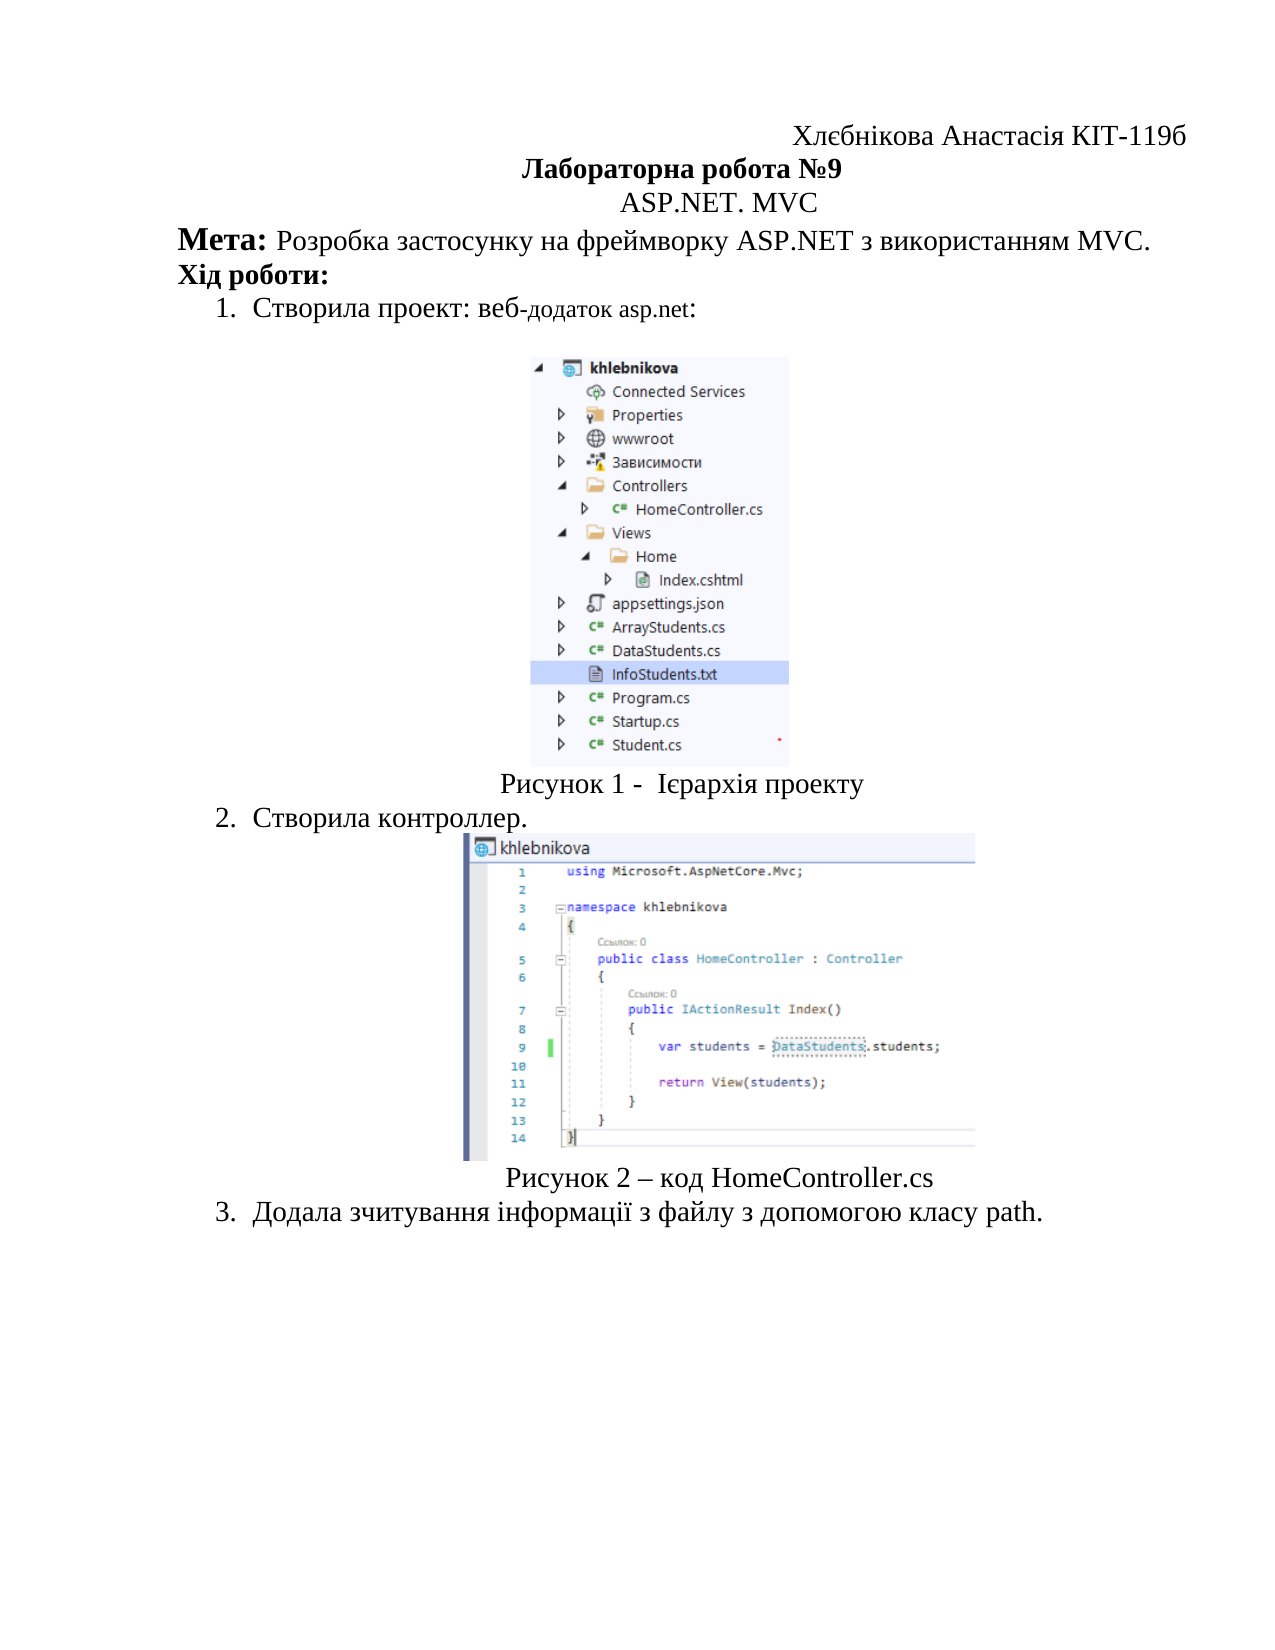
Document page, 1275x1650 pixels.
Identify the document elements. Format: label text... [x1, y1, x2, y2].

picture [463, 833, 976, 1161]
list Створила контроллер. [215, 800, 1186, 834]
text Хлєбнікова Анастасія КІТ-119б [177, 118, 1186, 152]
text Хід роботи: [177, 257, 1186, 291]
text Рисунок 1 - Ієрархія проекту [177, 767, 1186, 800]
list Створила проект: веб-додаток asp.net: [215, 291, 1186, 324]
list Рисунок 2 – код HomeController.cs [252, 1161, 1186, 1194]
text Лабораторна робота №9 [177, 152, 1186, 185]
text Мета: Розробка застосунку на фреймворку ASP.NET з використанням MVC. [177, 219, 1186, 257]
picture [530, 357, 789, 767]
text ASP.NET. MVC [177, 185, 1186, 219]
list Додала зчитування інформації з файлу з допомогою класу path. [215, 1194, 1186, 1228]
